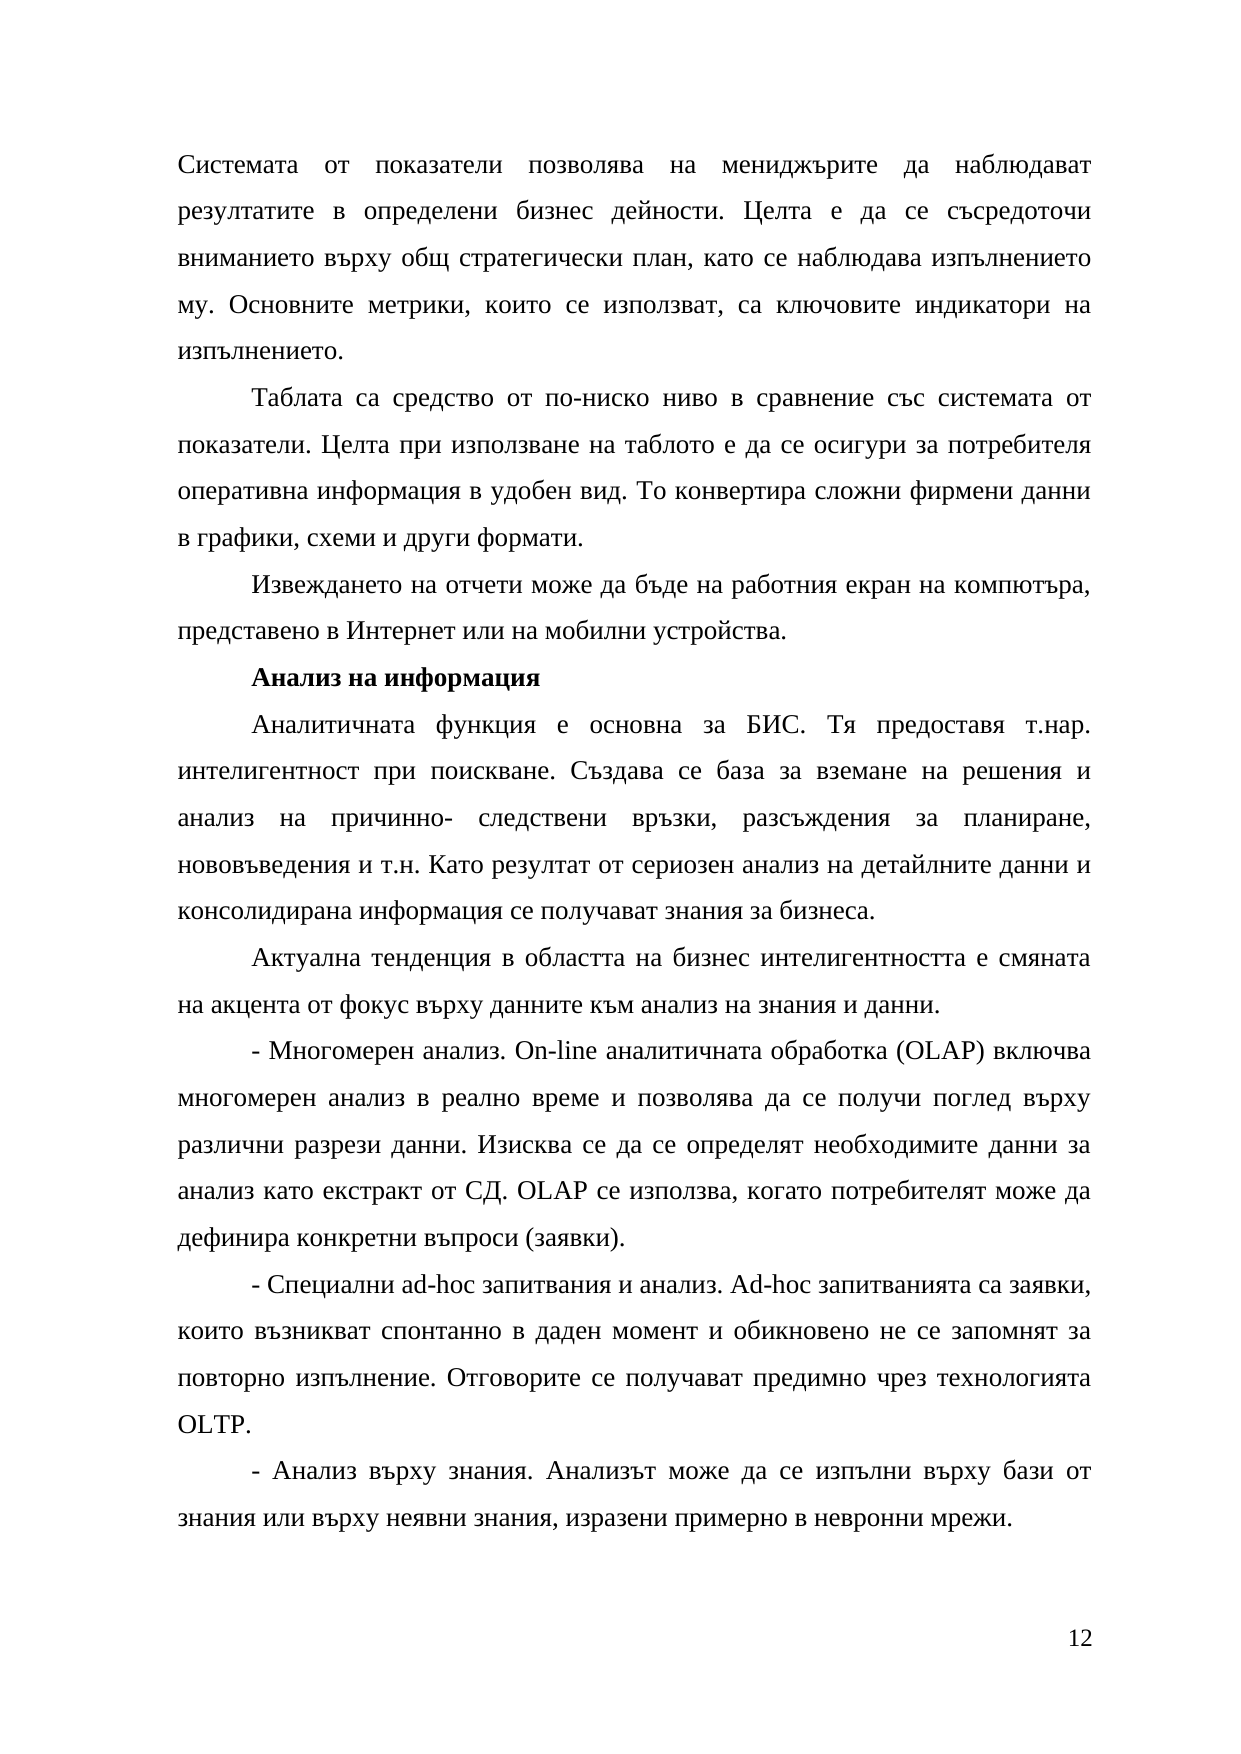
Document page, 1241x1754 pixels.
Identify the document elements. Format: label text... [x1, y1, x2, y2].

text Извеждането на отчети може да бъде на работния екран на компютъра, представено в Интернет или на мобилни устройства. [177, 568, 1092, 646]
text - Анализ върху знания. Анализът може да се изпълни върху бази от знания или върху неявни знания, изразени примерно в невронни мрежи. [177, 1454, 1092, 1532]
text Аналитичната функция е основна за БИС. Тя предоставя т.нар. интелигентност при поискване. Създава се база за вземане на решения и анализ на причинно- следствени връзки, разсъждения за планиране, нововъведения и т.н. Като резултат от сериозен анализ на детайлните данни и консолидирана информация се получават знания за бизнеса. [177, 708, 1092, 926]
text Анализ на информация [177, 661, 1092, 692]
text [177, 148, 1092, 366]
text Актуална тенденция в областта на бизнес интелигентността е смяната на акцента от фокус върху данните към анализ на знания и данни. [177, 941, 1092, 1019]
text Таблата са средство от по-ниско ниво в сравнение със системата от показатели. Целта при използване на таблото е да се осигури за потребителя оперативна информация в удобен вид. То конвертира сложни фирмени данни в графики, схеми и други формати. [177, 381, 1092, 552]
text - Специални ad-hoc запитвания и анализ. Аd-hoc запитванията са заявки, които възникват спонтанно в даден момент и обикновено не се запомнят за повторно изпълнение. Отговорите се получават предимно чрез технологията ОLTP. [177, 1268, 1092, 1439]
text - Многомерен анализ. Оn-line аналитичната обработка (ОLAP) включва многомерен анализ в реално време и позволява да се получи поглед върху различни разрези данни. Изисква се да се определят необходимите данни за анализ като екстракт от СД. OLAP се използва, когато потребителят може да дефинира конкретни въпроси (заявки). [177, 1034, 1092, 1252]
